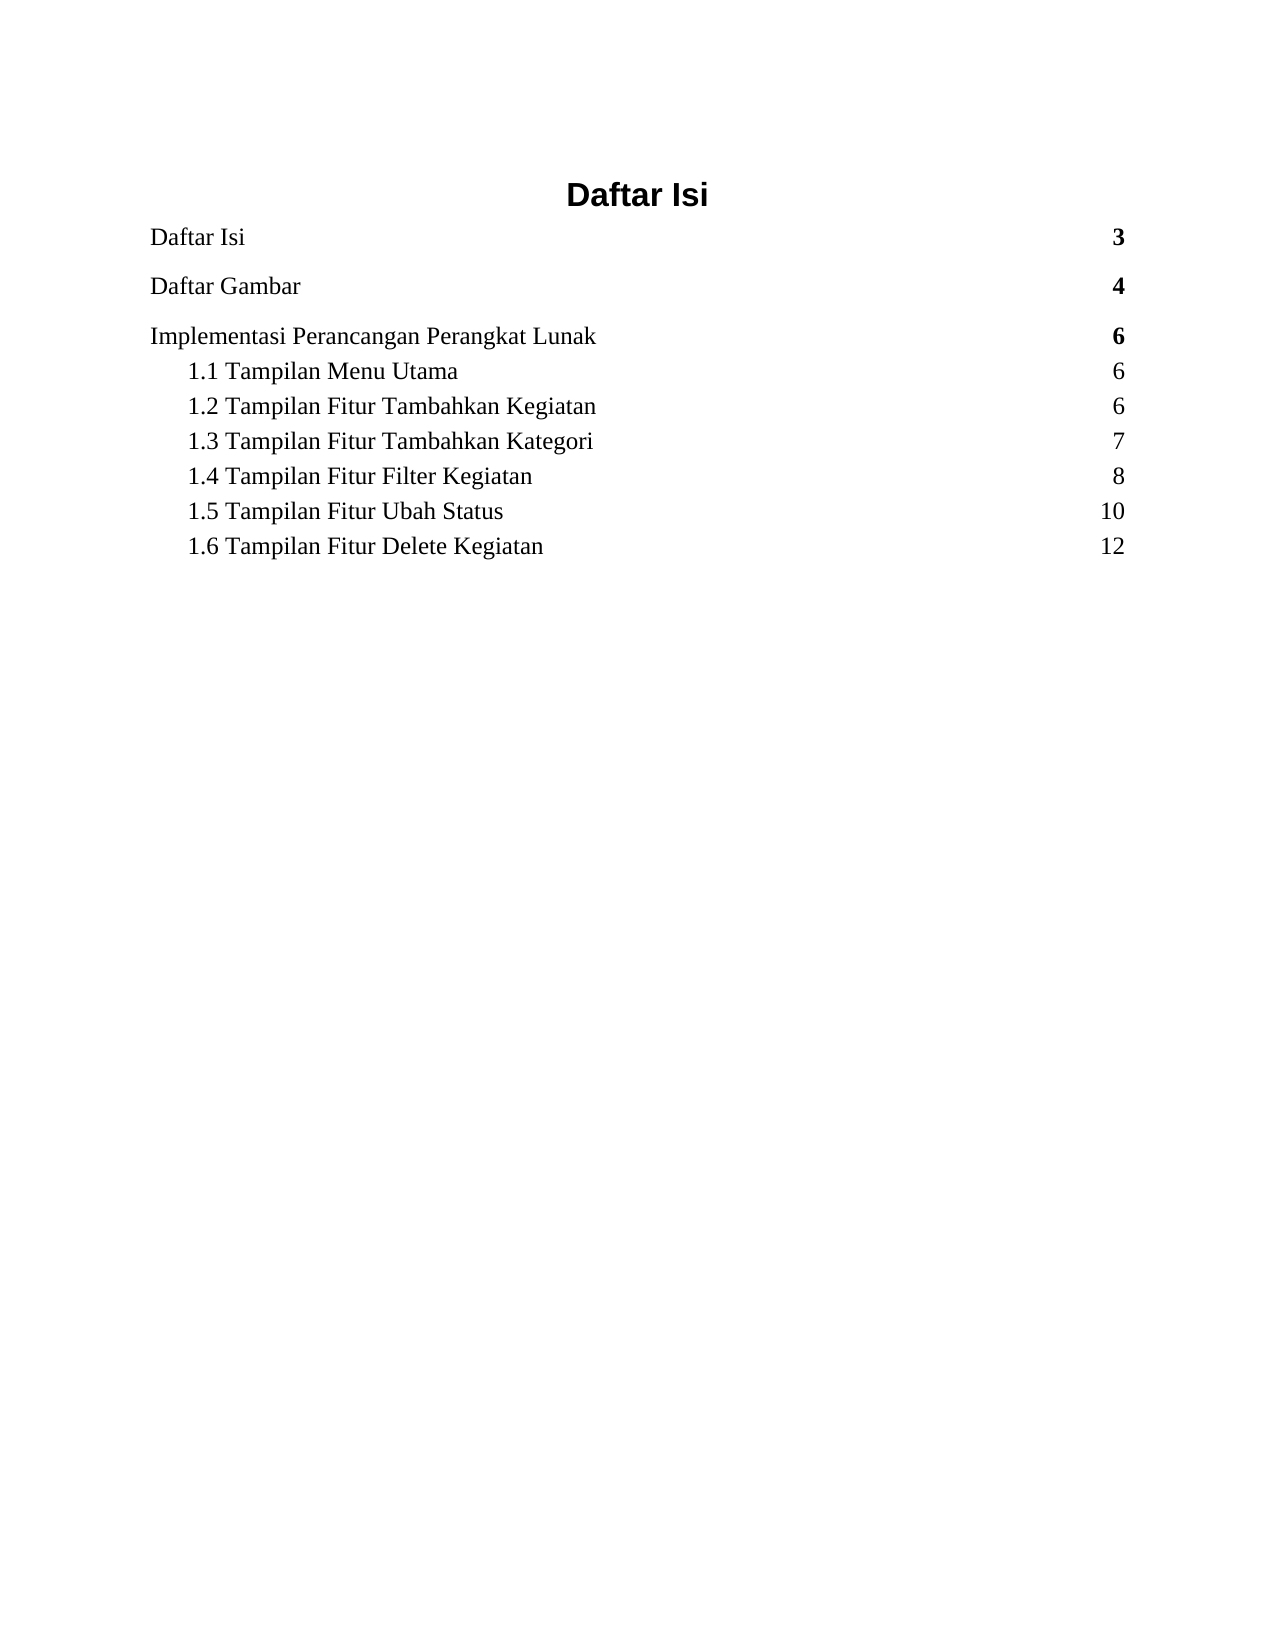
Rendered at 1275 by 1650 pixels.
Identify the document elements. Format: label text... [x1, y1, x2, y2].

subtitle Daftar Isi [150, 175, 1125, 213]
